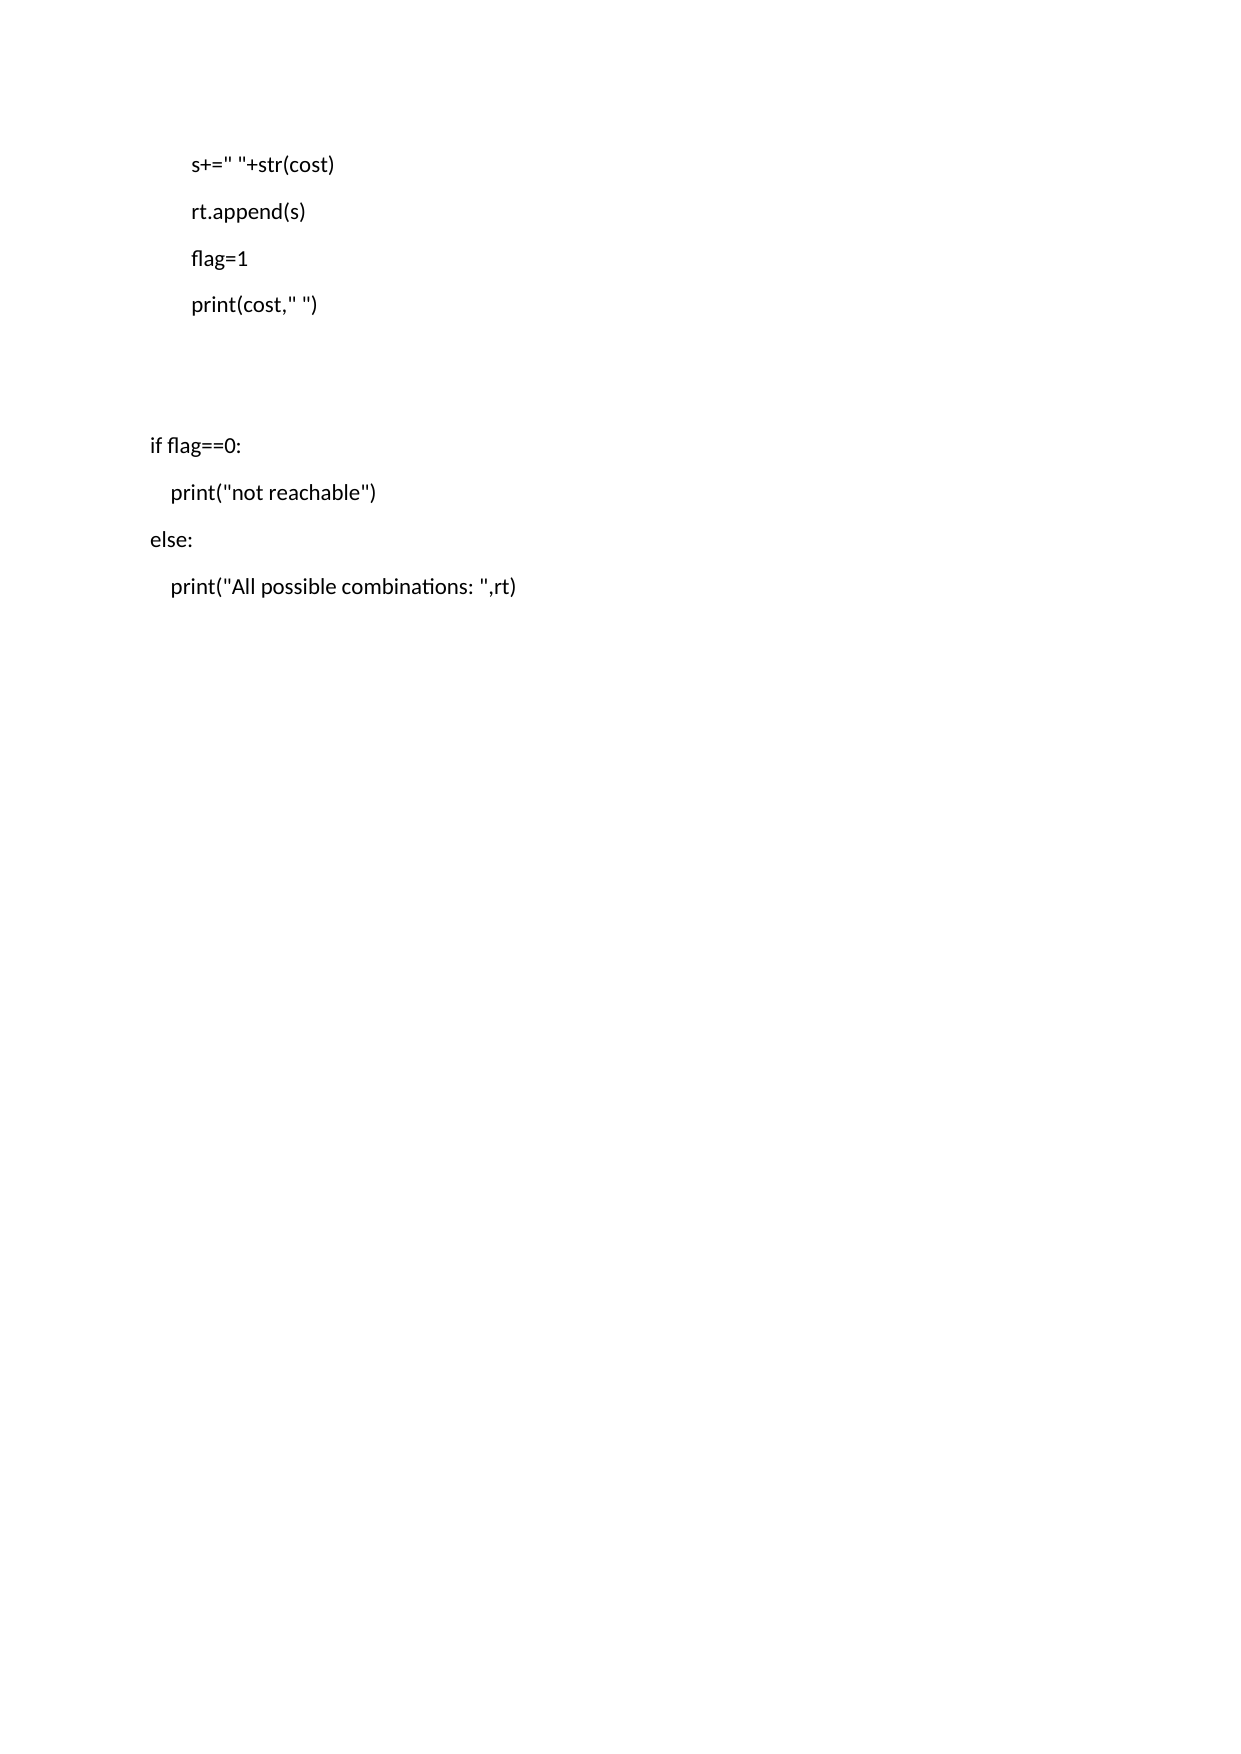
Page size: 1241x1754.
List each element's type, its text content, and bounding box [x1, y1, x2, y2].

text else: [150, 525, 1090, 553]
text if flag==0: [150, 431, 1090, 459]
text print("not reachable") [150, 478, 1090, 506]
text print("All possible combinations: ",rt) [150, 572, 1090, 600]
text print(cost," ") [150, 291, 1090, 319]
text s+=" "+str(cost) [150, 150, 1090, 178]
text flag=1 [150, 244, 1090, 272]
text rt.append(s) [150, 197, 1090, 225]
